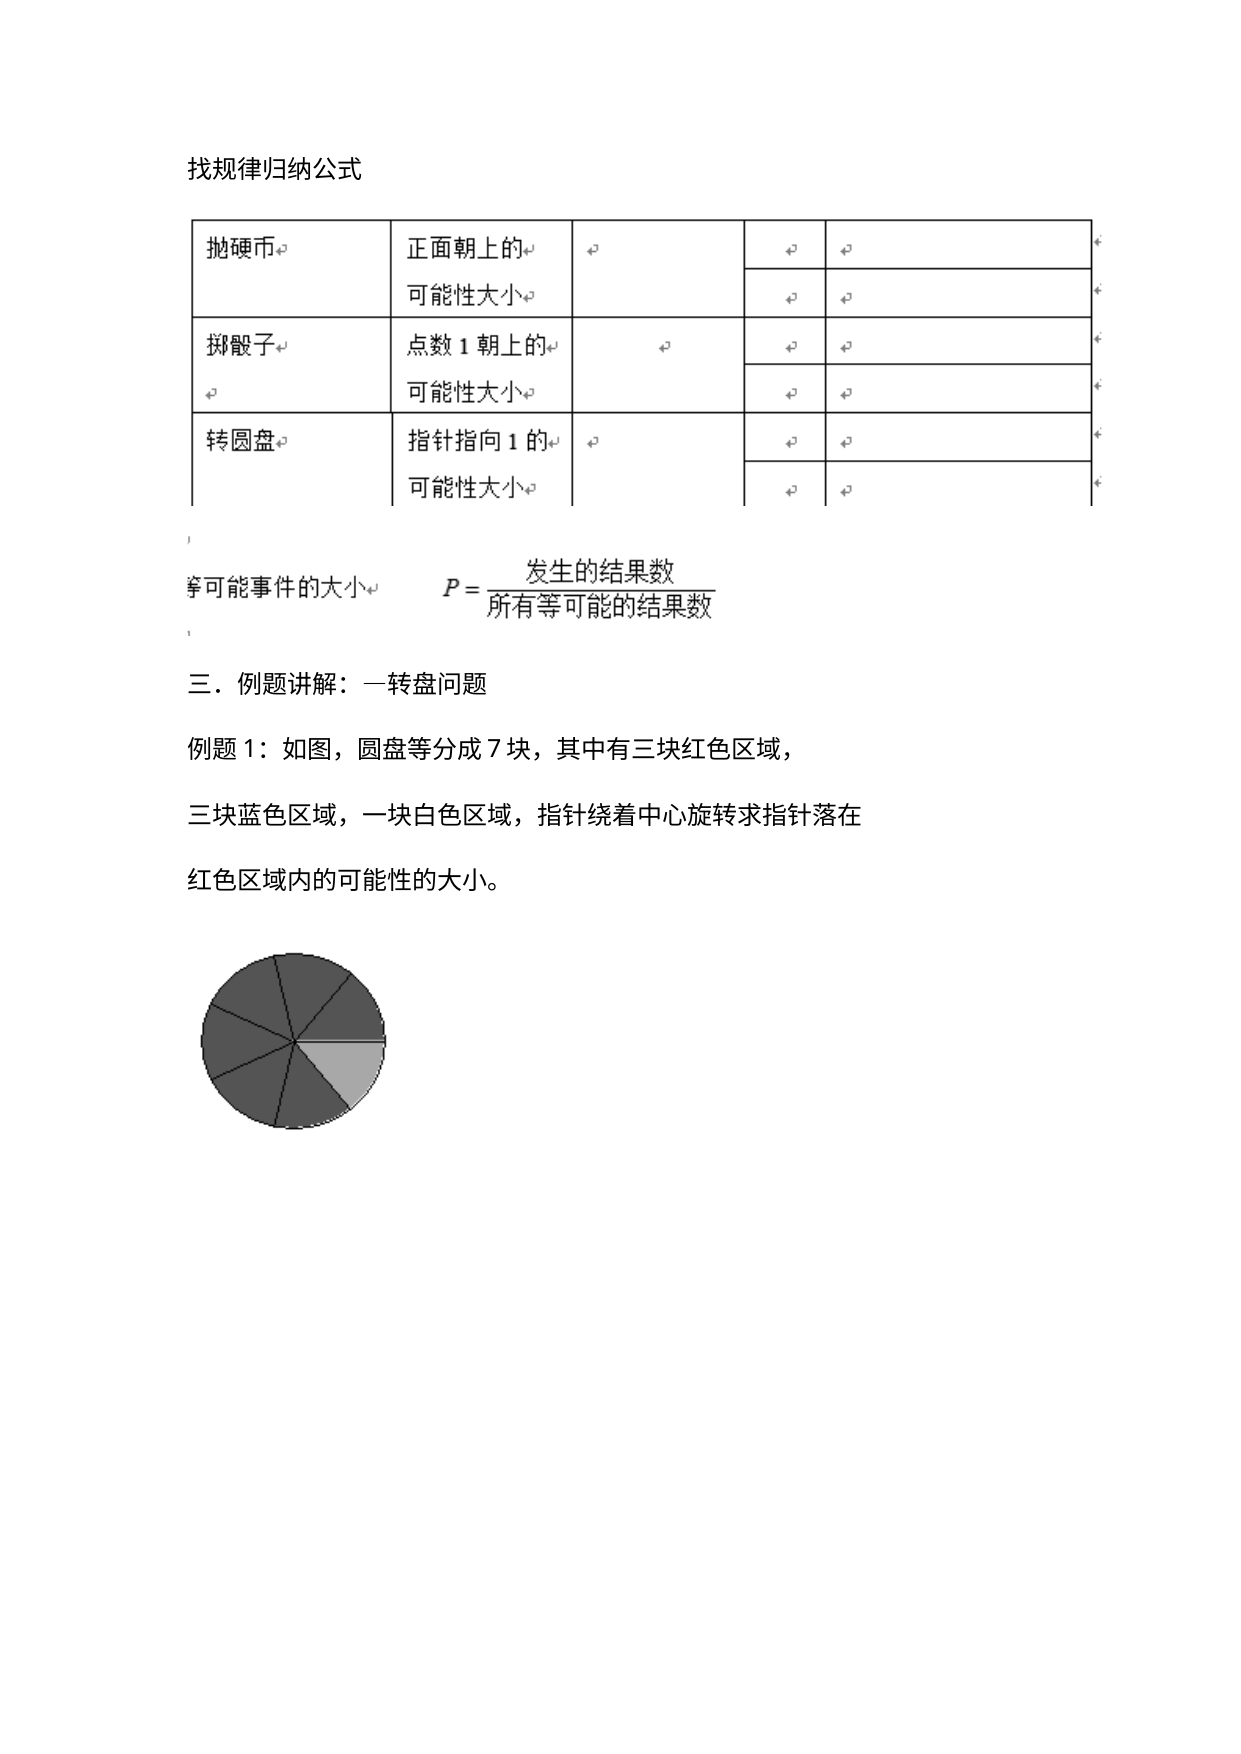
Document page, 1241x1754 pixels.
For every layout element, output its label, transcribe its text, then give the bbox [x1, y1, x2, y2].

text 例题1：如图，圆盘等分成7块，其中有三块红色区域， [187, 730, 1053, 766]
picture [187, 926, 413, 1147]
text 三．例题讲解：—转盘问题 [187, 664, 1053, 701]
text 三块蓝色区域，一块白色区域，指针绕着中心旋转求指针落在 [187, 795, 1053, 831]
picture [187, 215, 1102, 506]
text 找规律归纳公式 [187, 150, 1053, 186]
text 红色区域内的可能性的大小。 [187, 861, 1053, 897]
picture [187, 535, 899, 636]
